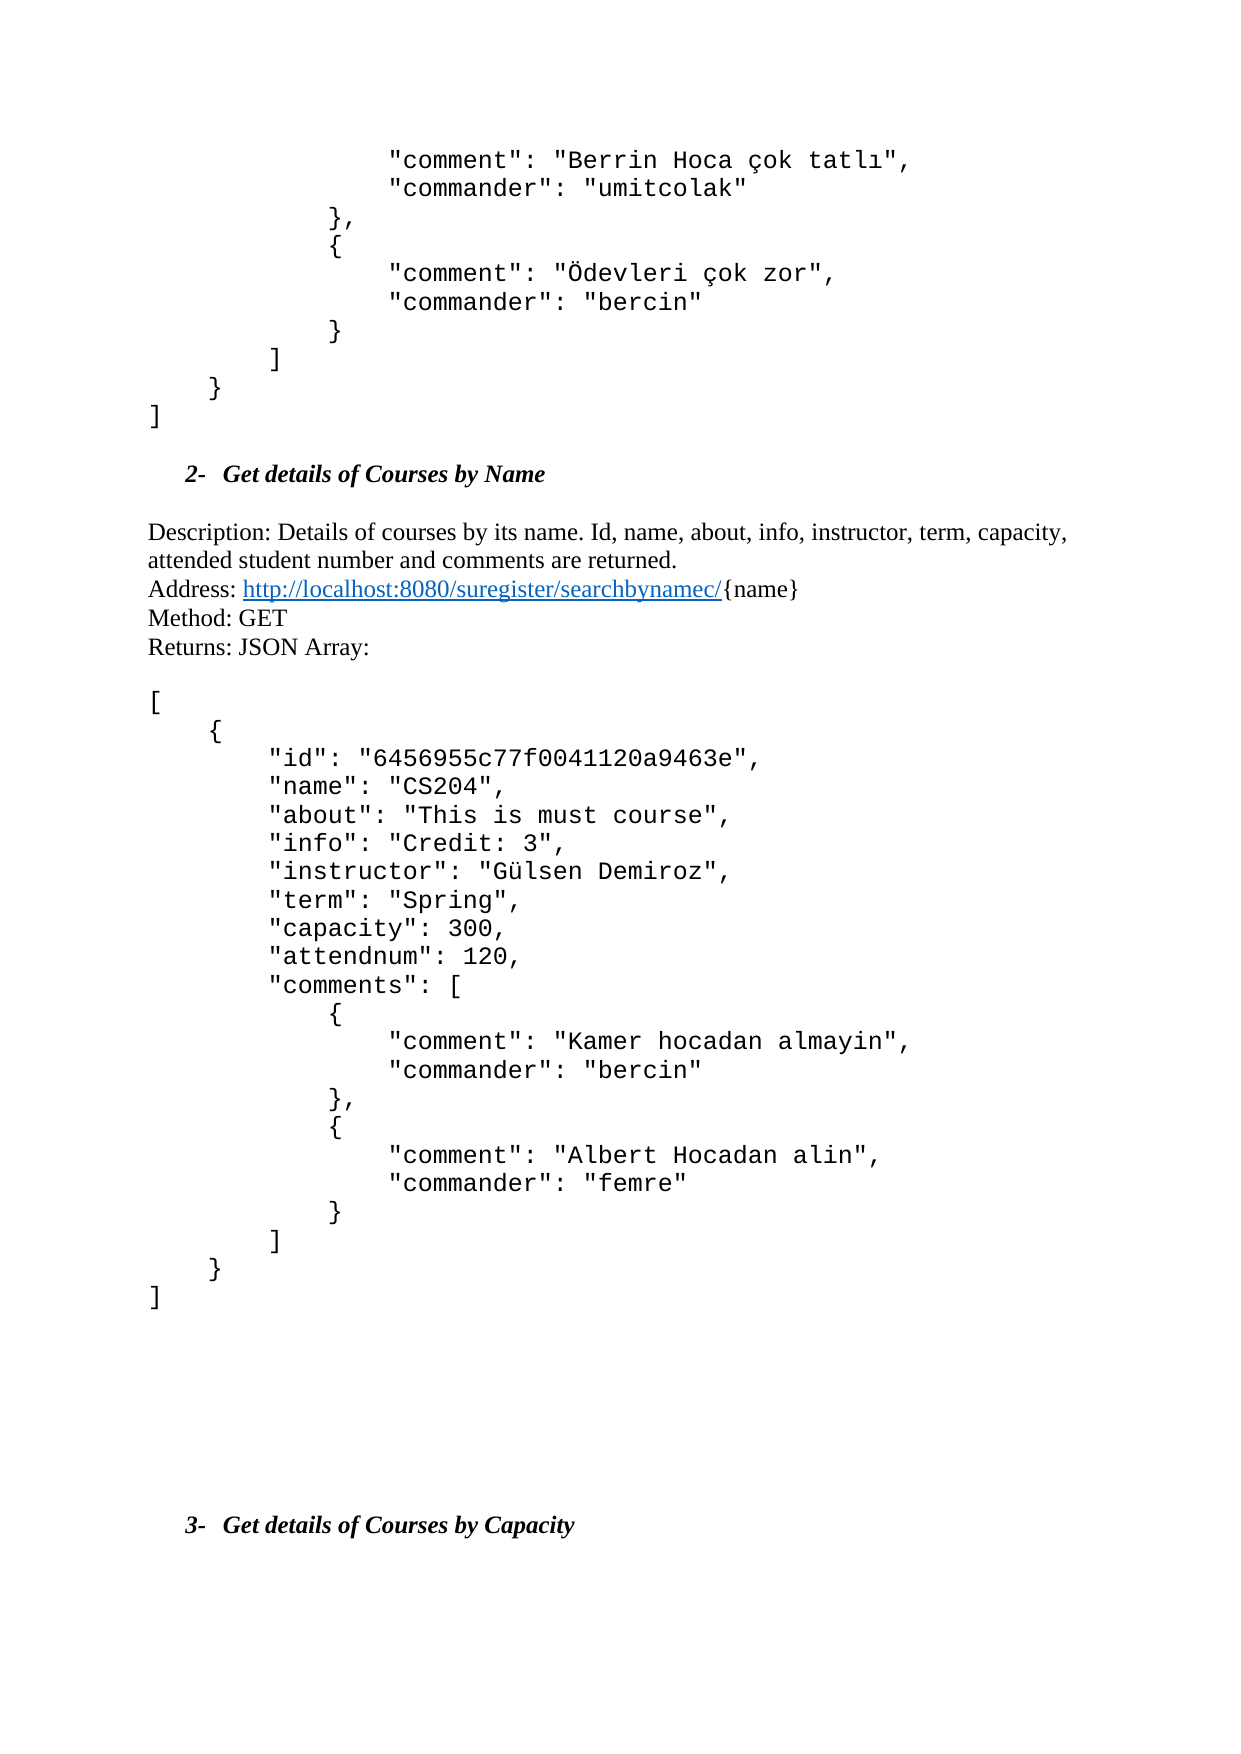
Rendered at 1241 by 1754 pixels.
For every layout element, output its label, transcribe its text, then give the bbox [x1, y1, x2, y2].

text Returns: JSON Array: [148, 632, 1093, 661]
text ] [148, 403, 1093, 431]
text ] [148, 1284, 1093, 1312]
text } [148, 318, 1093, 346]
text "comment": "Ödevleri çok zor", [148, 261, 1093, 289]
text "comment": "Berrin Hoca çok tatlı", [148, 148, 1093, 176]
text "commander": "femre" [148, 1171, 1093, 1199]
text ] [148, 346, 1093, 374]
text } [148, 1199, 1093, 1227]
text }, [148, 204, 1093, 233]
text { [148, 1001, 1093, 1029]
text "comment": "Kamer hocadan almayin", [148, 1029, 1093, 1057]
text Description: Details of courses by its name. Id, name, about, info, instructor, term, capacity, attended student number and comments are returned. [148, 517, 1093, 574]
text ] [148, 1227, 1093, 1256]
text "attendnum": 120, [148, 944, 1093, 972]
text "capacity": 300, [148, 916, 1093, 944]
text { [148, 717, 1093, 746]
text Method: GET [148, 603, 1093, 632]
text "comments": [ [148, 972, 1093, 1001]
text "name": "CS204", [148, 774, 1093, 802]
text "comment": "Albert Hocadan alin", [148, 1142, 1093, 1171]
text "commander": "bercin" [148, 289, 1093, 318]
text "info": "Credit: 3", [148, 831, 1093, 859]
text { [148, 1114, 1093, 1142]
text "commander": "umitcolak" [148, 176, 1093, 204]
text [ [148, 689, 1093, 717]
list Get details of Courses by Name [185, 459, 1093, 488]
text "id": "6456955c77f0041120a9463e", [148, 746, 1093, 774]
text }, [148, 1086, 1093, 1114]
text "commander": "bercin" [148, 1057, 1093, 1086]
text } [148, 374, 1093, 403]
text { [148, 233, 1093, 261]
text Address: http://localhost:8080/suregister/searchbynamec/{name} [148, 574, 1093, 603]
text "about": "This is must course", [148, 802, 1093, 831]
list Get details of Courses by Capacity [185, 1511, 1093, 1539]
text } [148, 1256, 1093, 1284]
text "term": "Spring", [148, 887, 1093, 916]
text "instructor": "Gülsen Demiroz", [148, 859, 1093, 887]
